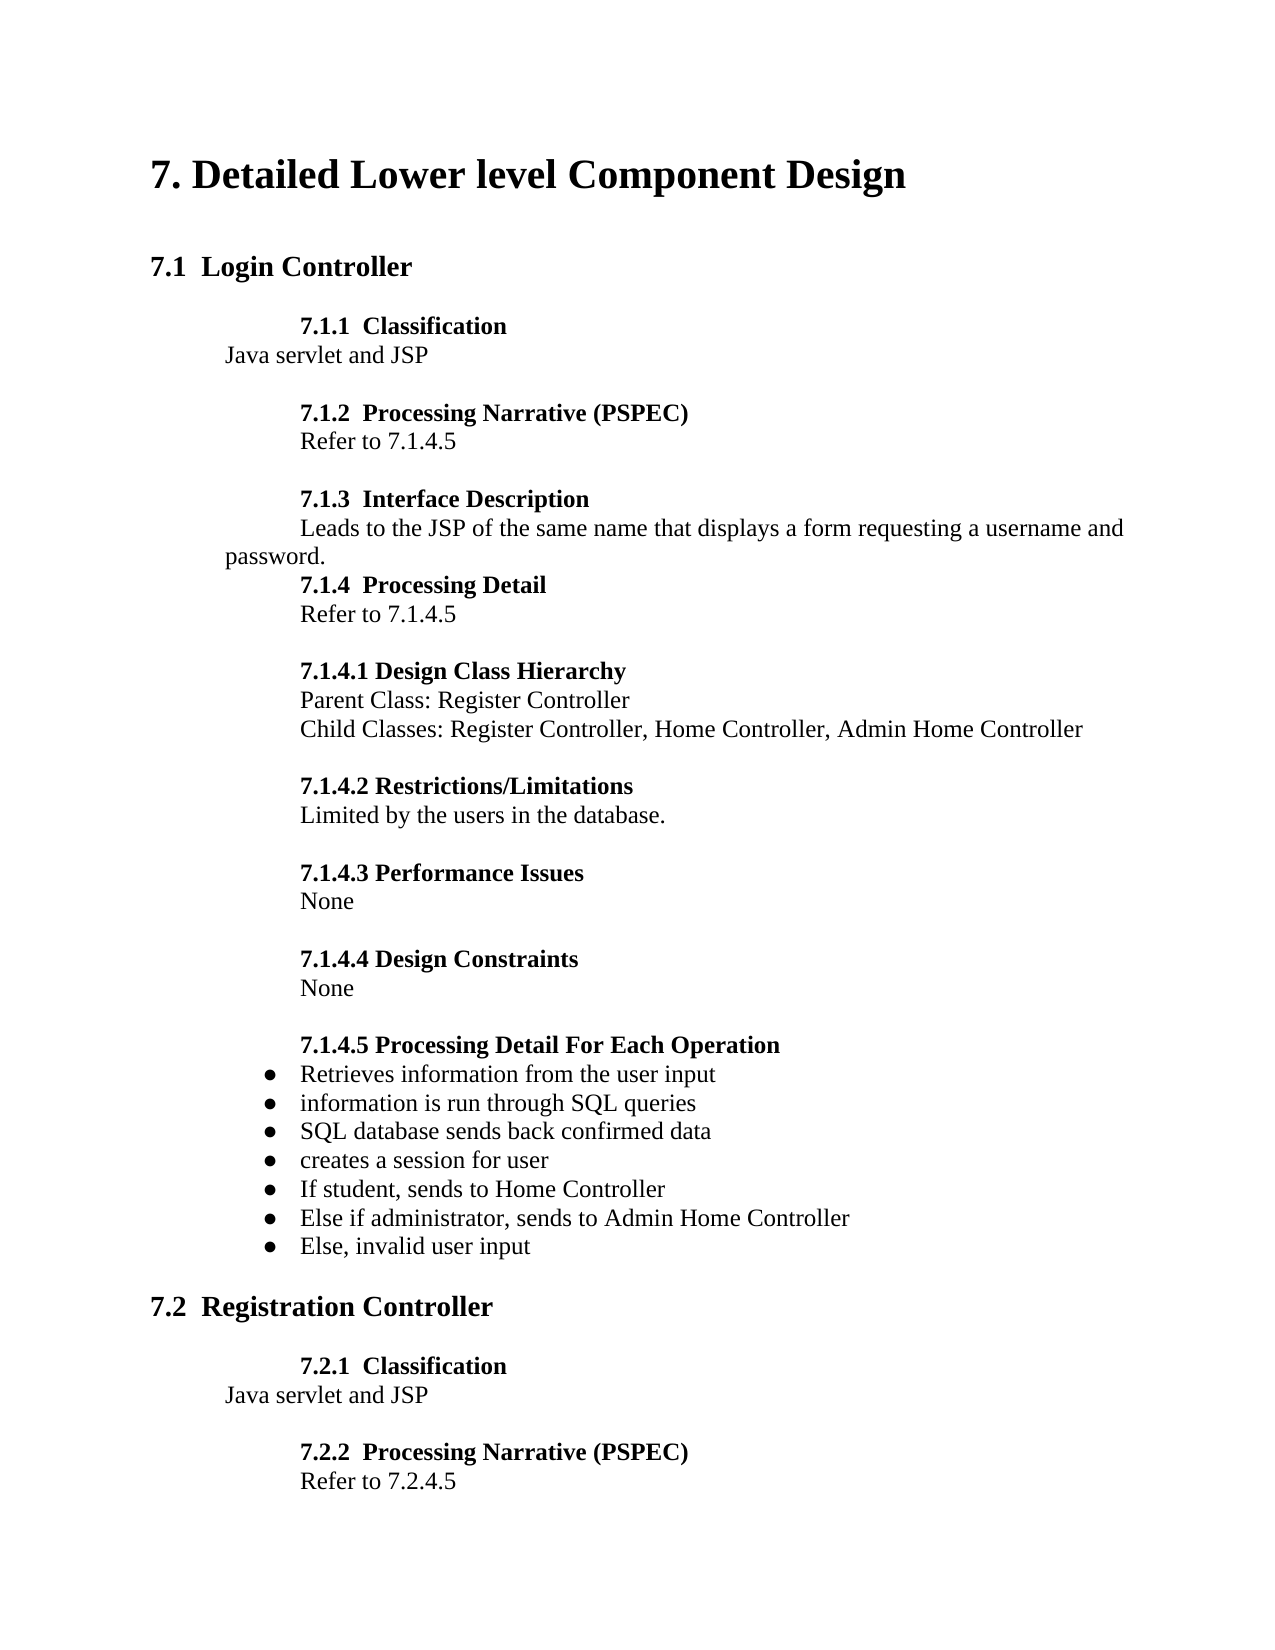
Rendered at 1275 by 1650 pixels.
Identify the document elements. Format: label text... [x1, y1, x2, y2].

text Java servlet and JSP [150, 340, 1125, 369]
list creates a session for user [262, 1145, 1125, 1174]
text Refer to 7.1.4.5 [225, 599, 1125, 628]
text 7.1.4.5 Processing Detail For Each Operation [225, 1030, 1125, 1059]
text 7. Detailed Lower level Component Design [150, 150, 1125, 198]
text Parent Class: Register Controller [225, 685, 1125, 714]
text 7.1.1 Classification [225, 311, 1125, 340]
text 7.2.2 Processing Narrative (PSPEC) [225, 1437, 1125, 1466]
list Else, invalid user input [262, 1231, 1125, 1260]
text 7.1.3 Interface Description [225, 484, 1125, 513]
text 7.1.4 Processing Detail [225, 570, 1125, 599]
text 7.2.1 Classification [225, 1351, 1125, 1380]
text Refer to 7.2.4.5 [225, 1466, 1125, 1495]
text Child Classes: Register Controller, Home Controller, Admin Home Controller [225, 714, 1125, 743]
text 7.1.4.2 Restrictions/Limitations [225, 771, 1125, 800]
list information is run through SQL queries [262, 1088, 1125, 1116]
list Retrieves information from the user input [262, 1059, 1125, 1088]
text Refer to 7.1.4.5 [225, 426, 1125, 455]
text 7.1.4.1 Design Class Hierarchy [225, 656, 1125, 685]
text 7.1 Login Controller [150, 249, 1125, 283]
list If student, sends to Home Controller [262, 1174, 1125, 1203]
text Leads to the JSP of the same name that displays a form requesting a username and password. [225, 513, 1125, 570]
list Else if administrator, sends to Admin Home Controller [262, 1203, 1125, 1231]
list SQL database sends back confirmed data [262, 1116, 1125, 1145]
text 7.1.4.3 Performance Issues [225, 858, 1125, 886]
text Limited by the users in the database. [225, 800, 1125, 829]
text None [225, 973, 1125, 1001]
text None [225, 886, 1125, 915]
text 7.1.2 Processing Narrative (PSPEC) [225, 398, 1125, 426]
text Java servlet and JSP [150, 1380, 1125, 1409]
text 7.2 Registration Controller [150, 1289, 1125, 1322]
text 7.1.4.4 Design Constraints [225, 944, 1125, 973]
